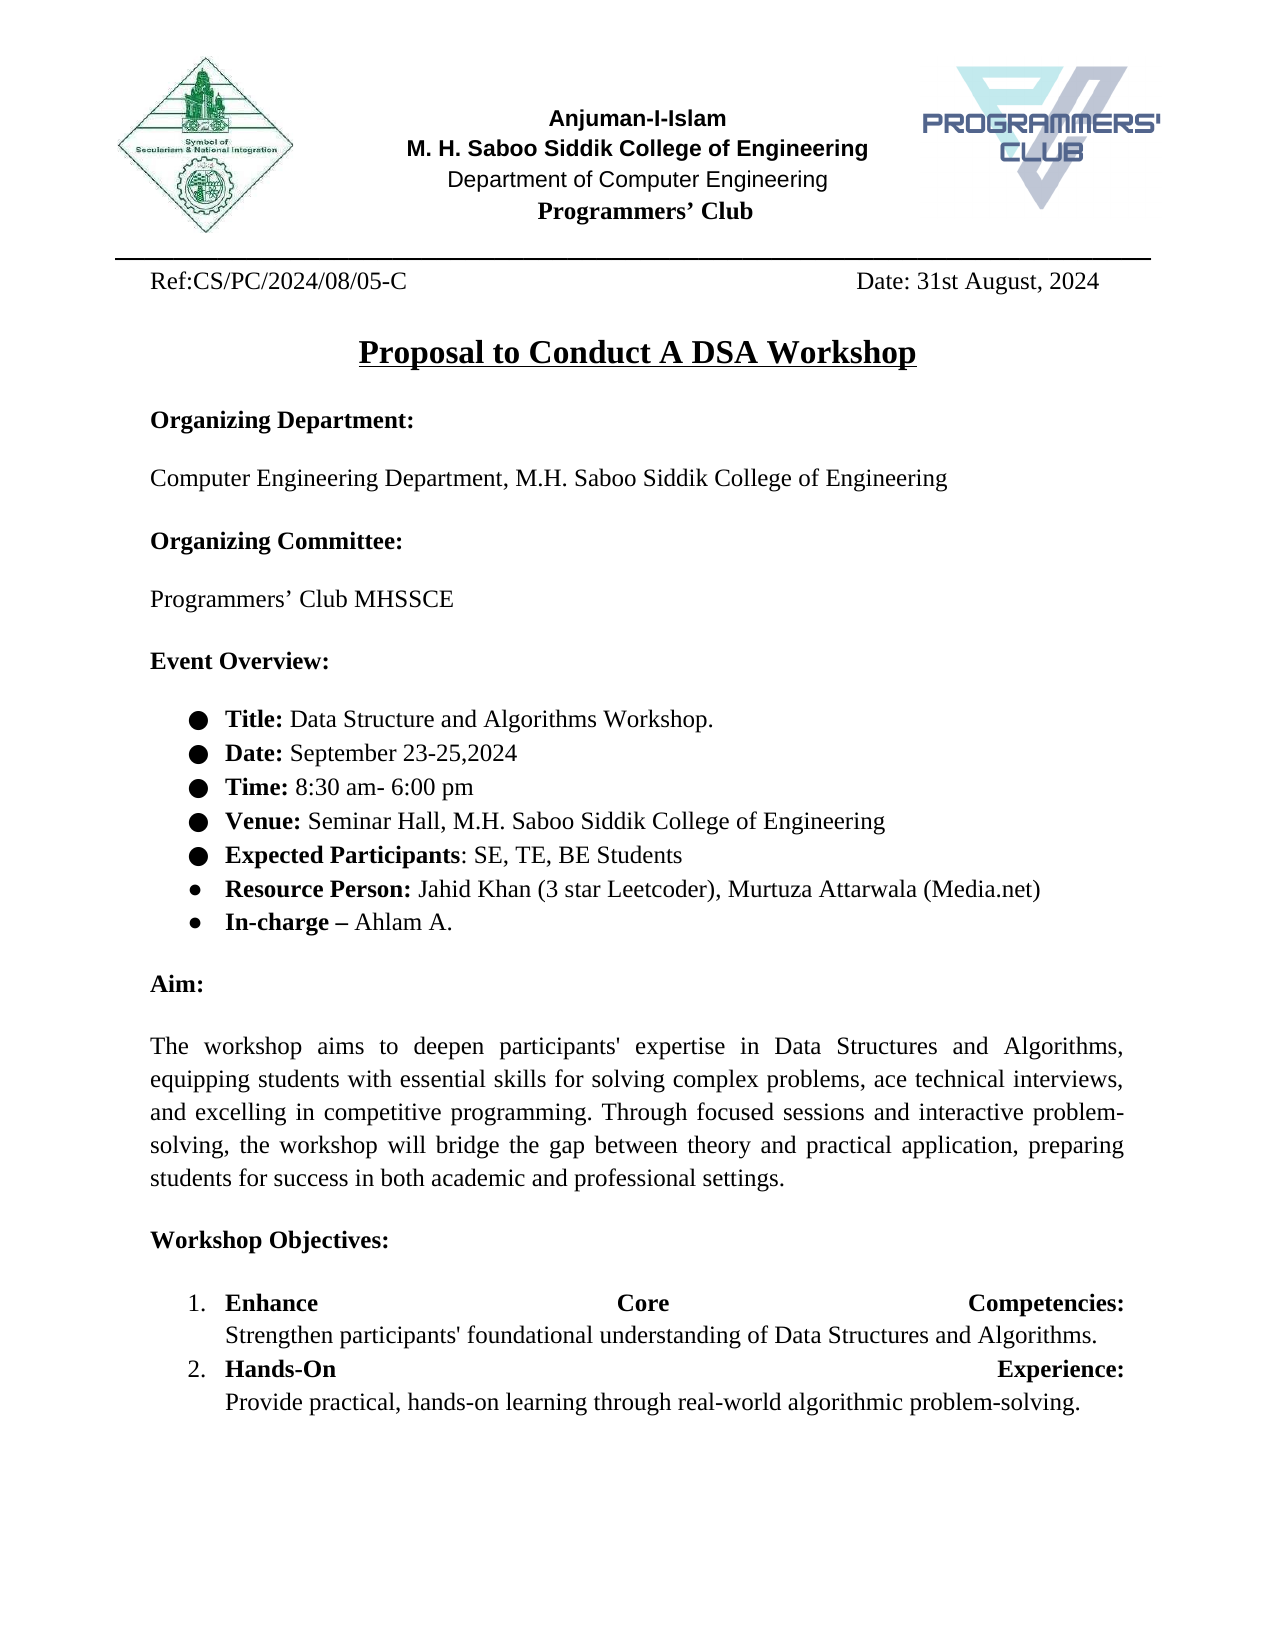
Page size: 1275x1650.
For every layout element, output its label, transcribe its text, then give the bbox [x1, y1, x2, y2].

subtitle Event Overview: [150, 646, 1125, 675]
picture [117, 56, 294, 233]
subtitle Workshop Objectives: [150, 1225, 1125, 1254]
subtitle The workshop aims to deepen participants' expertise in Data Structures and Algorithms, equipping students with essential skills for solving complex problems, ace technical interviews, and excelling in competitive programming. Through focused sessions and interactive problem-solving, the workshop will bridge the gap between theory and practical application, preparing students for success in both academic and professional settings. [150, 1031, 1125, 1192]
list Expected Participants: SE, TE, BE Students [187, 840, 1125, 869]
subtitle Hands-On Experience: Provide practical, hands-on learning through real-world algorithmic problem-solving. [187, 1354, 1125, 1415]
subtitle Enhance Core Competencies: Strengthen participants' foundational understanding of Data Structures and Algorithms. [187, 1288, 1125, 1349]
subtitle Organizing Committee: [150, 526, 1125, 554]
text Programmers’ Club MHSSCE [150, 584, 1125, 612]
list Time: 8:30 am- 6:00 pm [187, 772, 1125, 801]
picture [920, 56, 1163, 219]
text Computer Engineering Department, M.H. Saboo Siddik College of Engineering [150, 463, 1125, 492]
list Resource Person: Jahid Khan (3 star Leetcoder), Murtuza Attarwala (Media.net) [187, 874, 1125, 902]
subtitle Aim: [150, 969, 1125, 998]
text Ref:CS/PC/2024/08/05-C Date: 31st August, 2024 [150, 266, 1125, 295]
list Title: Data Structure and Algorithms Workshop. [187, 704, 1125, 733]
list Venue: Seminar Hall, M.H. Saboo Siddik College of Engineering [187, 806, 1125, 835]
subtitle Organizing Department: [150, 406, 1125, 434]
list In-charge – Ahlam A. [187, 907, 1125, 936]
list Date: September 23-25,2024 [187, 738, 1125, 767]
text Proposal to Conduct A DSA Workshop [150, 332, 1125, 371]
